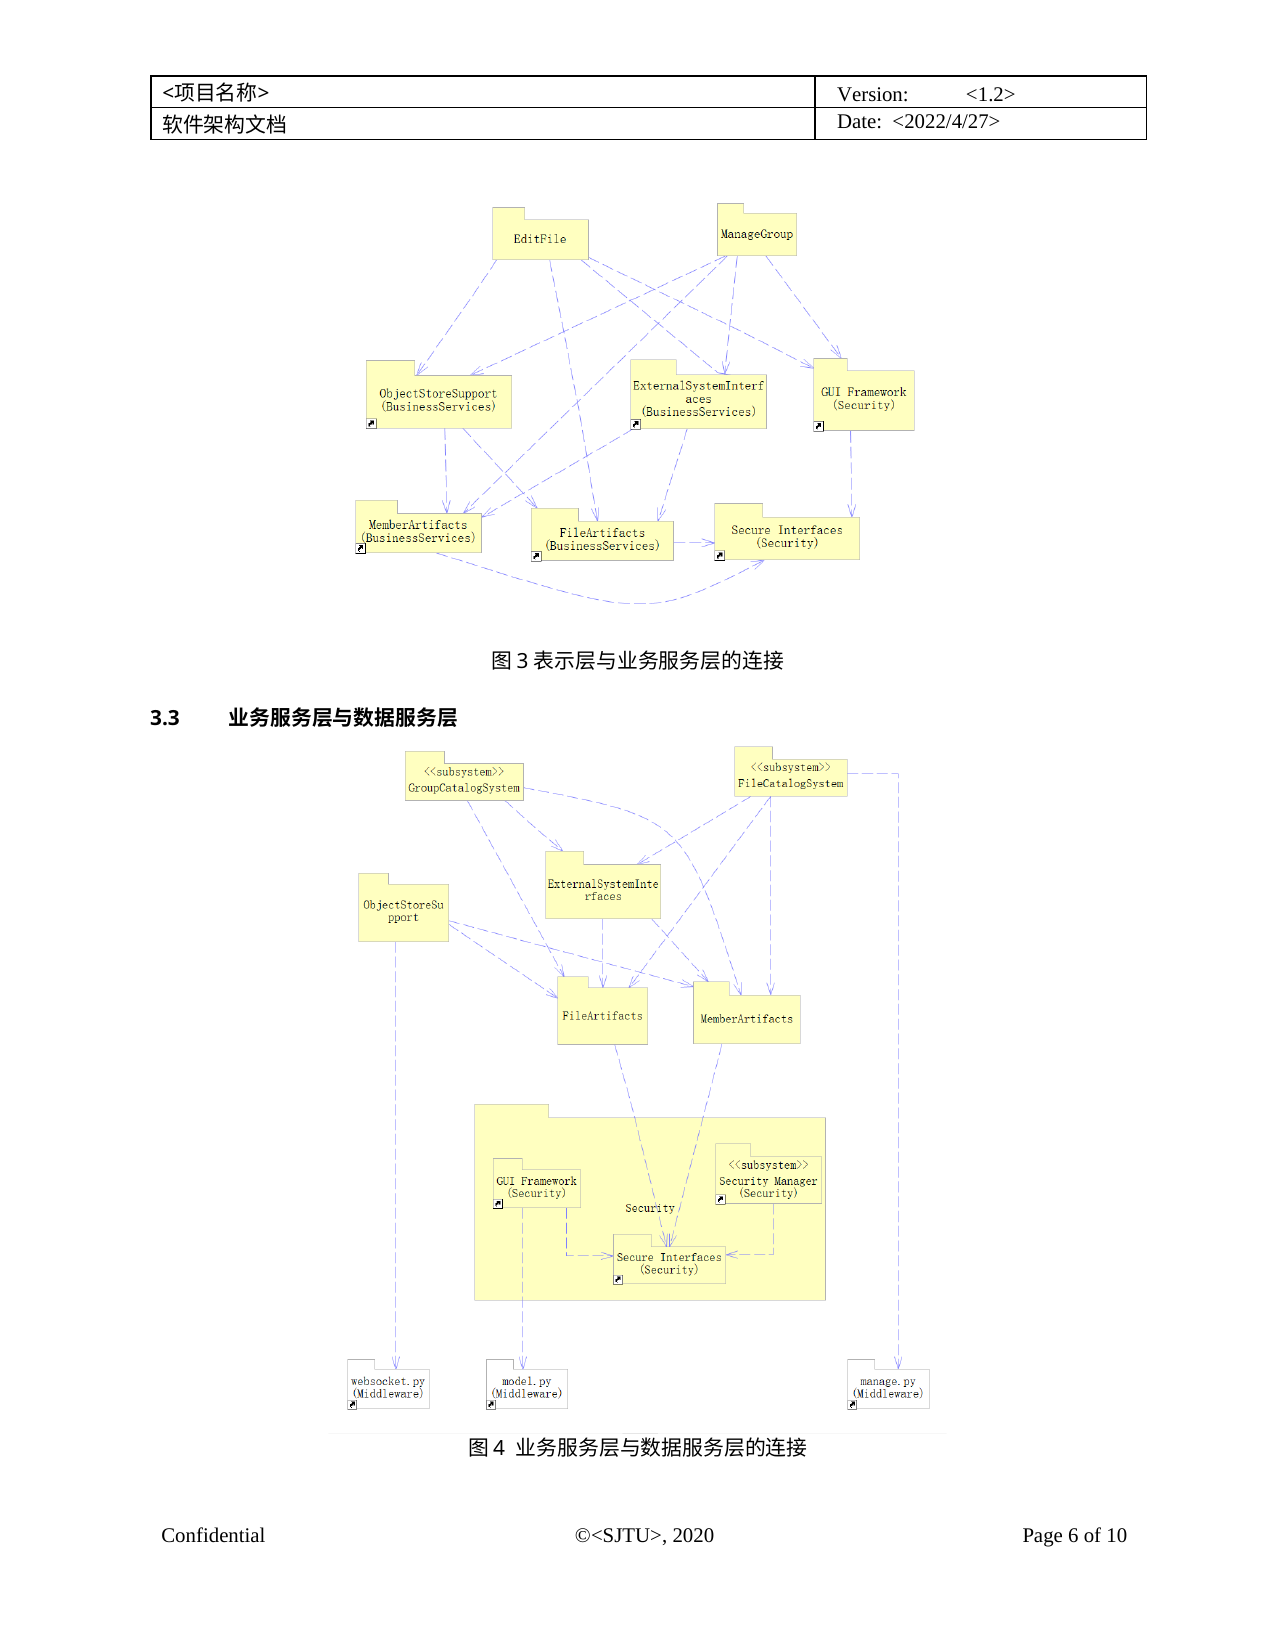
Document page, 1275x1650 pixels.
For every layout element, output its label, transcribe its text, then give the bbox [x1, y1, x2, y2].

picture [328, 731, 947, 1434]
text 图4 业务服务层与数据服务层的连接 [150, 1433, 1125, 1462]
text 3.3 业务服务层与数据服务层 [150, 703, 1125, 731]
picture [319, 168, 956, 646]
text 图3 表示层与业务服务层的连接 [150, 646, 1125, 674]
